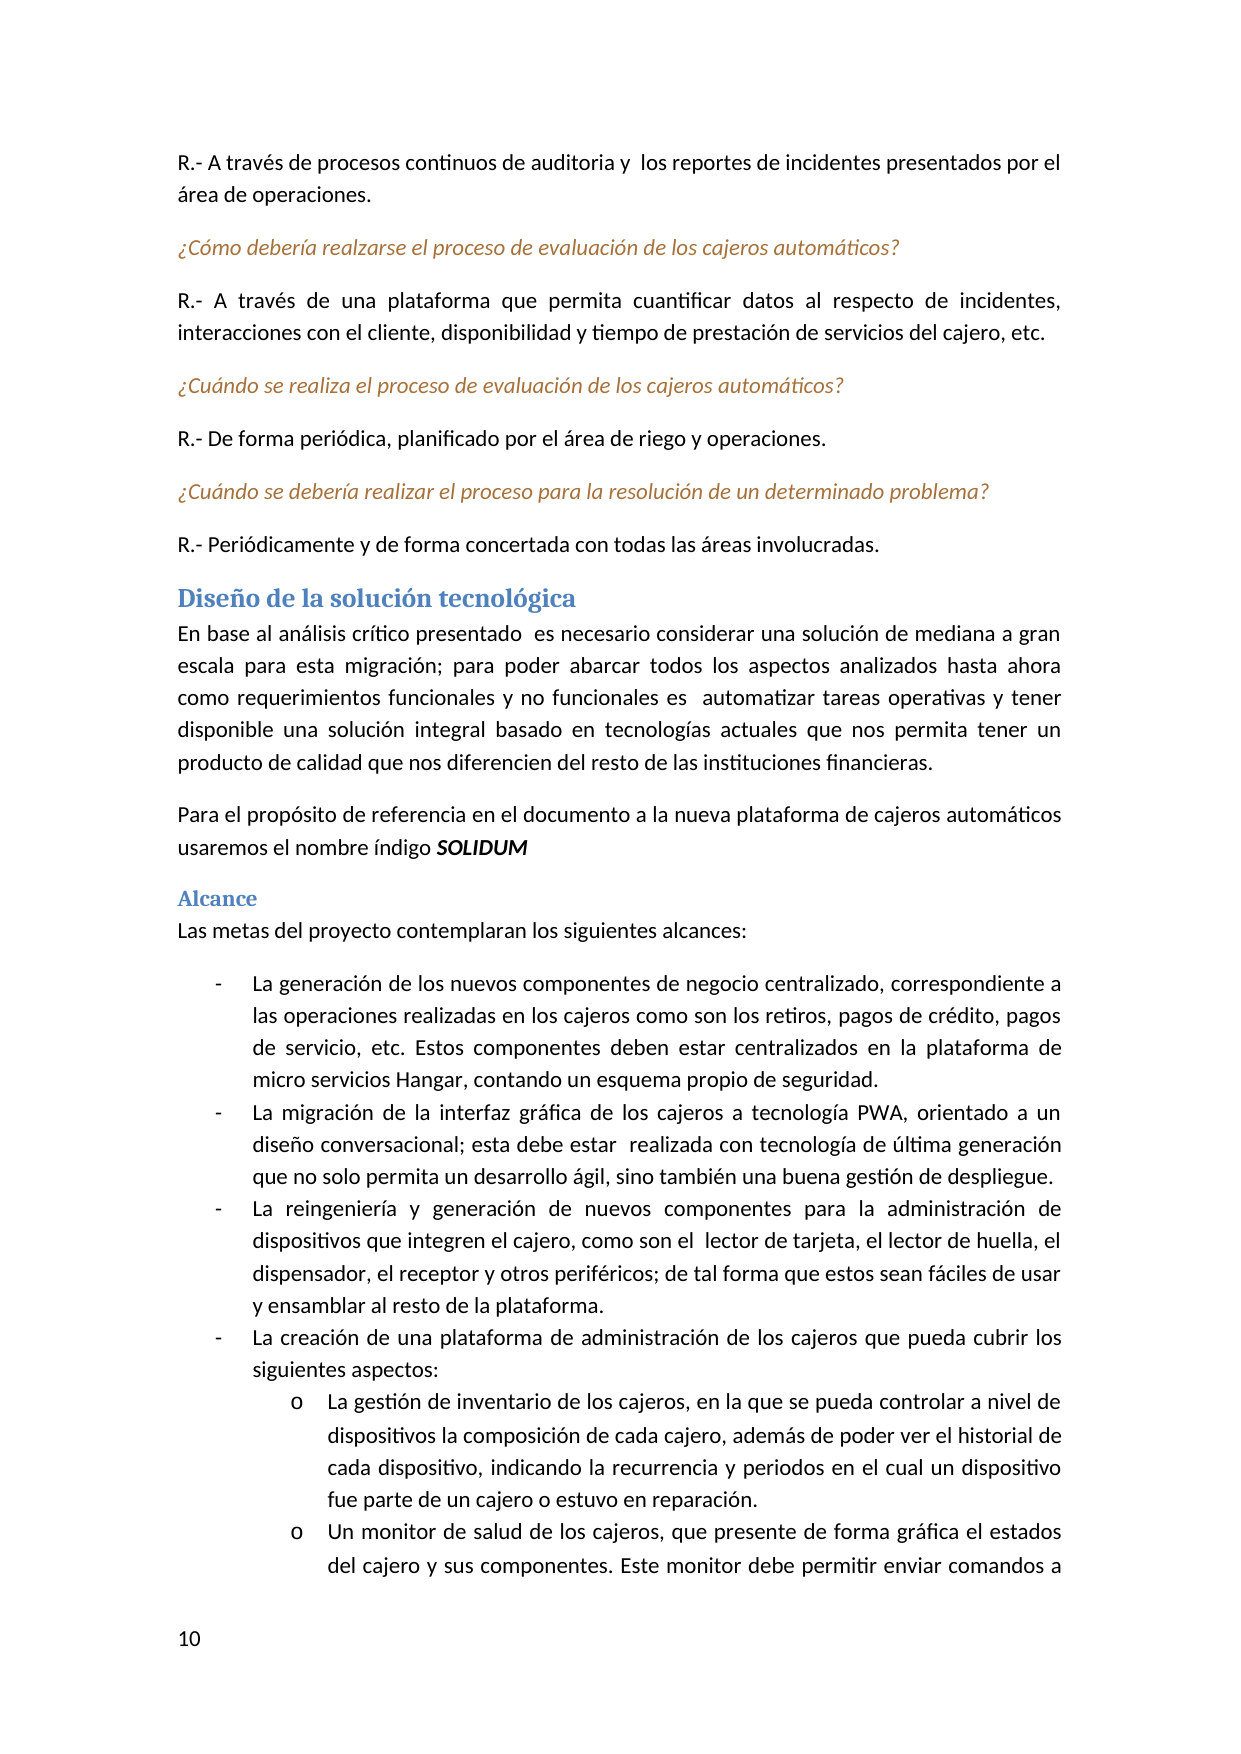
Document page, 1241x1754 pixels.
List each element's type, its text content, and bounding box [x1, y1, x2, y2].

subtitle Diseño de la solución tecnológica [177, 583, 1063, 614]
text R.- Periódicamente y de forma concertada con todas las áreas involucradas. [177, 530, 1063, 558]
list La creación de una plataforma de administración de los cajeros que pueda cubrir los siguientes aspectos: [215, 1323, 1063, 1383]
list La reingeniería y generación de nuevos componentes para la administración de dispositivos que integren el cajero, como son el lector de tarjeta, el lector de huella, el dispensador, el receptor y otros periféricos; de tal forma que estos sean fáciles de usar y ensamblar al resto de la plataforma. [215, 1194, 1063, 1319]
text ¿Cómo debería realzarse el proceso de evaluación de los cajeros automáticos? [177, 233, 1063, 261]
subtitle Alcance [177, 886, 1063, 912]
list La generación de los nuevos componentes de negocio centralizado, correspondiente a las operaciones realizadas en los cajeros como son los retiros, pagos de crédito, pagos de servicio, etc. Estos componentes deben estar centralizados en la plataforma de micro servicios Hangar, contando un esquema propio de seguridad. [215, 969, 1063, 1094]
text R.- A través de una plataforma que permita cuantificar datos al respecto de incidentes, interacciones con el cliente, disponibilidad y tiempo de prestación de servicios del cajero, etc. [177, 286, 1063, 346]
list La migración de la interfaz gráfica de los cajeros a tecnología PWA, orientado a un diseño conversacional; esta debe estar realizada con tecnología de última generación que no solo permita un desarrollo ágil, sino también una buena gestión de despliegue. [215, 1098, 1063, 1190]
text En base al análisis crítico presentado es necesario considerar una solución de mediana a gran escala para esta migración; para poder abarcar todos los aspectos analizados hasta ahora como requerimientos funcionales y no funcionales es automatizar tareas operativas y tener disponible una solución integral basado en tecnologías actuales que nos permita tener un producto de calidad que nos diferencien del resto de las instituciones financieras. [177, 619, 1063, 776]
text ¿Cuándo se debería realizar el proceso para la resolución de un determinado problema? [177, 477, 1063, 505]
text R.- De forma periódica, planificado por el área de riego y operaciones. [177, 424, 1063, 452]
list La gestión de inventario de los cajeros, en la que se pueda controlar a nivel de dispositivos la composición de cada cajero, además de poder ver el historial de cada dispositivo, indicando la recurrencia y periodos en el cual un dispositivo fue parte de un cajero o estuvo en reparación. [290, 1387, 1063, 1513]
text Las metas del proyecto contemplaran los siguientes alcances: [177, 916, 1063, 944]
text ¿Cuándo se realiza el proceso de evaluación de los cajeros automáticos? [177, 371, 1063, 399]
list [290, 1517, 1063, 1579]
text R.- A través de procesos continuos de auditoria y los reportes de incidentes presentados por el área de operaciones. [177, 148, 1063, 208]
text Para el propósito de referencia en el documento a la nueva plataforma de cajeros automáticos usaremos el nombre índigo SOLIDUM [177, 801, 1063, 861]
